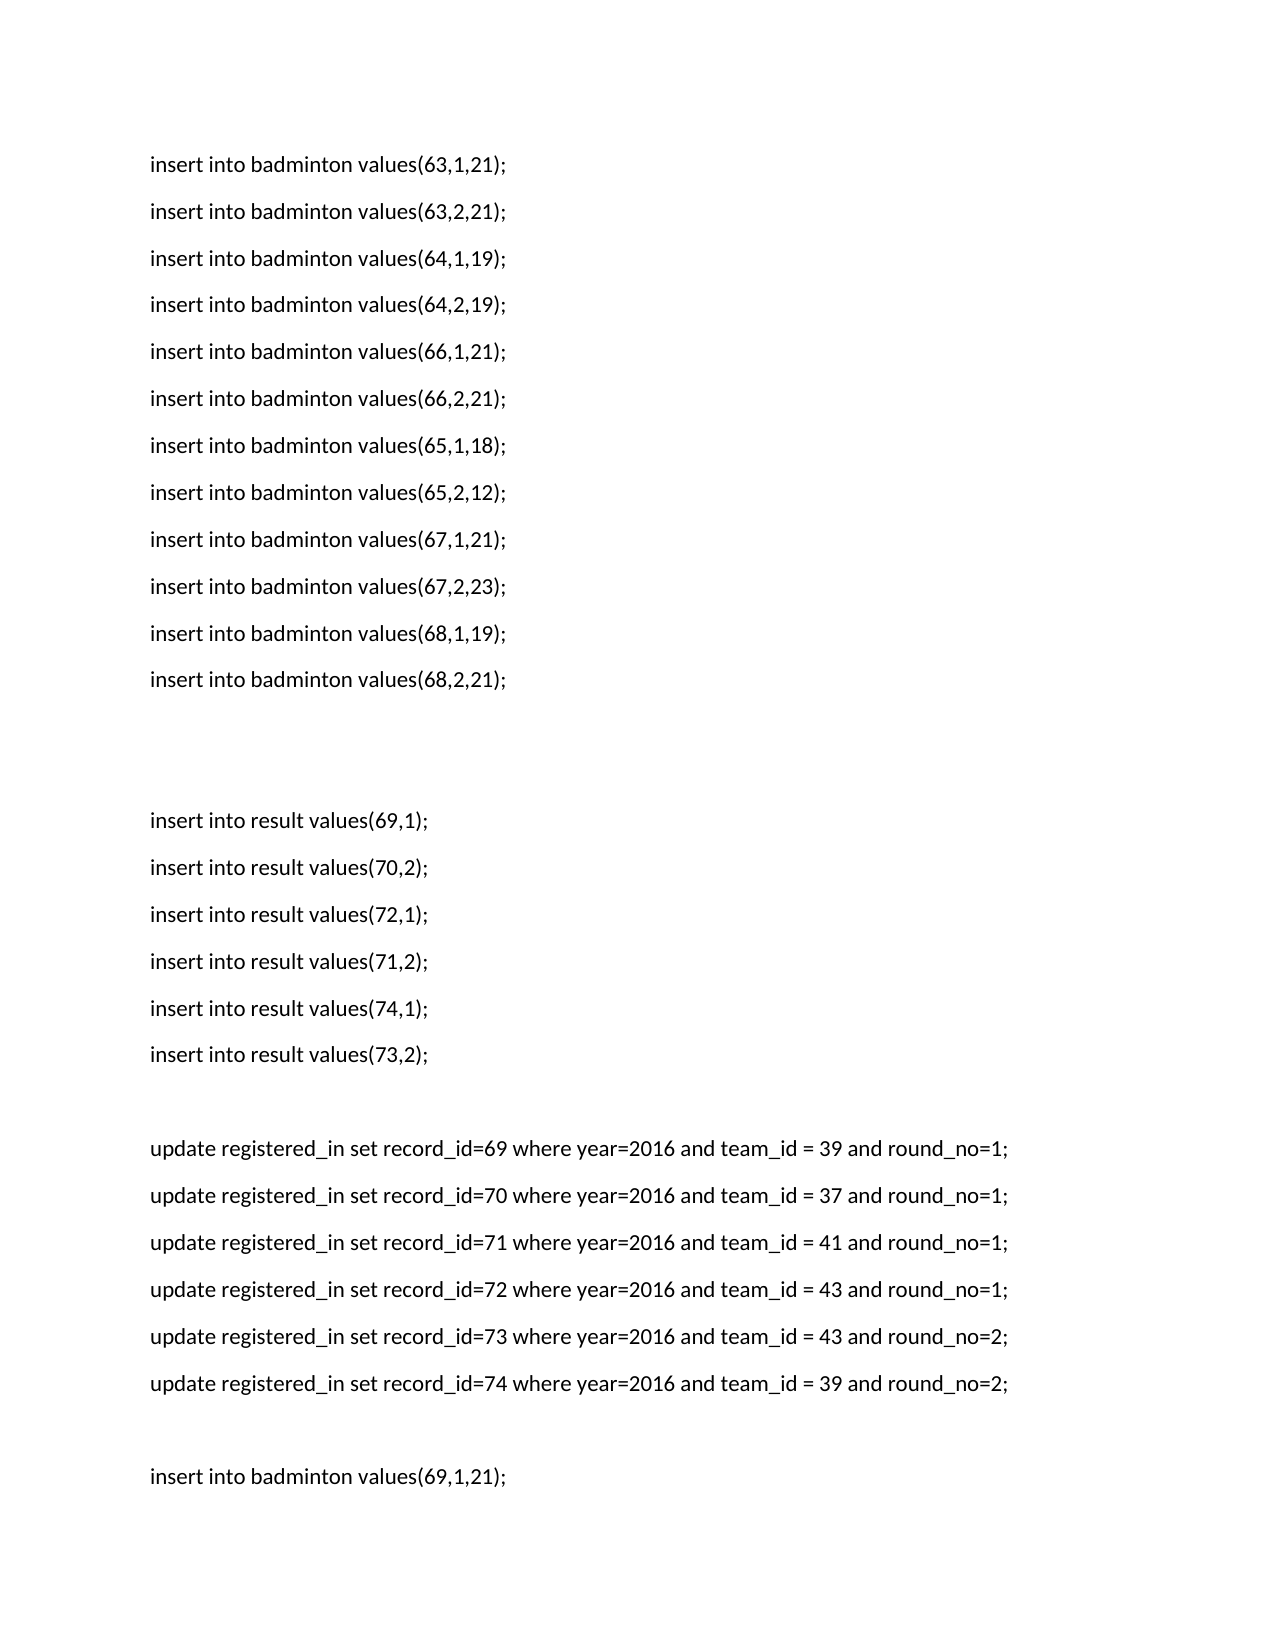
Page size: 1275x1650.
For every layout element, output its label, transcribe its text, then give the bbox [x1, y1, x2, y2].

text insert into badminton values(63,1,21); [150, 150, 1125, 178]
text insert into badminton values(68,2,21); [150, 666, 1125, 694]
text insert into badminton values(69,1,21); [150, 1462, 1125, 1491]
text insert into badminton values(64,2,19); [150, 291, 1125, 319]
text insert into result values(72,1); [150, 900, 1125, 928]
text insert into badminton values(65,1,18); [150, 431, 1125, 459]
text insert into result values(73,2); [150, 1041, 1125, 1069]
text insert into badminton values(64,1,19); [150, 244, 1125, 272]
text insert into badminton values(67,2,23); [150, 572, 1125, 600]
text update registered_in set record_id=73 where year=2016 and team_id = 43 and round_no=2; [150, 1322, 1125, 1350]
text insert into badminton values(68,1,19); [150, 619, 1125, 647]
text insert into result values(69,1); [150, 806, 1125, 834]
text insert into result values(74,1); [150, 994, 1125, 1022]
text insert into result values(71,2); [150, 947, 1125, 975]
text insert into result values(70,2); [150, 853, 1125, 881]
text insert into badminton values(67,1,21); [150, 525, 1125, 553]
text insert into badminton values(66,2,21); [150, 384, 1125, 412]
text update registered_in set record_id=72 where year=2016 and team_id = 43 and round_no=1; [150, 1275, 1125, 1303]
text insert into badminton values(65,2,12); [150, 478, 1125, 506]
text update registered_in set record_id=71 where year=2016 and team_id = 41 and round_no=1; [150, 1228, 1125, 1256]
text update registered_in set record_id=74 where year=2016 and team_id = 39 and round_no=2; [150, 1369, 1125, 1397]
text insert into badminton values(66,1,21); [150, 337, 1125, 366]
text update registered_in set record_id=70 where year=2016 and team_id = 37 and round_no=1; [150, 1181, 1125, 1209]
text insert into badminton values(63,2,21); [150, 197, 1125, 225]
text update registered_in set record_id=69 where year=2016 and team_id = 39 and round_no=1; [150, 1134, 1125, 1162]
